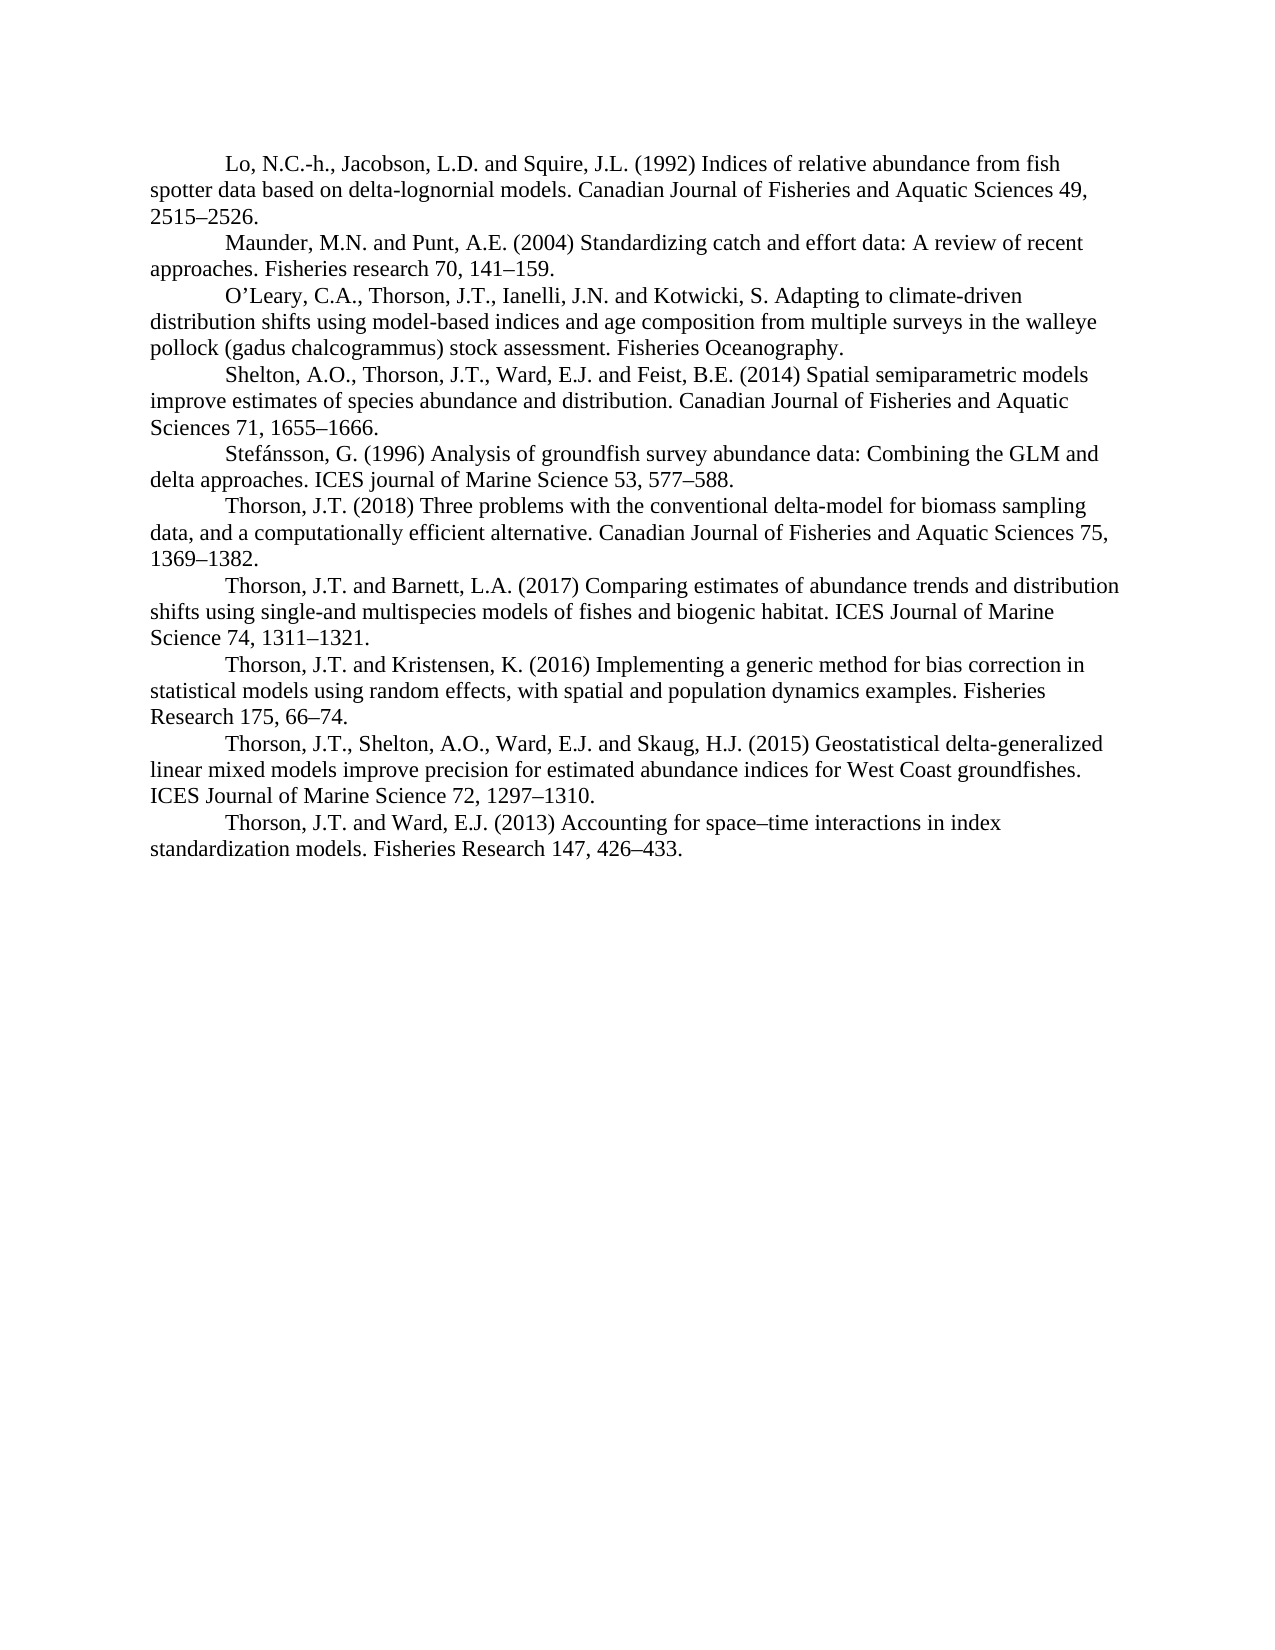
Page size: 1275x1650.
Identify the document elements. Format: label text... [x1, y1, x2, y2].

text Lo, N.C.-h., Jacobson, L.D. and Squire, J.L. (1992) Indices of relative abundance from fish spotter data based on delta-lognornial models. Canadian Journal of Fisheries and Aquatic Sciences 49, 2515–2526. [150, 150, 1125, 229]
text O’Leary, C.A., Thorson, J.T., Ianelli, J.N. and Kotwicki, S. Adapting to climate-driven distribution shifts using model-based indices and age composition from multiple surveys in the walleye pollock (gadus chalcogrammus) stock assessment. Fisheries Oceanography. [150, 282, 1125, 361]
text Thorson, J.T. and Kristensen, K. (2016) Implementing a generic method for bias correction in statistical models using random effects, with spatial and population dynamics examples. Fisheries Research 175, 66–74. [150, 651, 1125, 730]
text Thorson, J.T. (2018) Three problems with the conventional delta-model for biomass sampling data, and a computationally efficient alternative. Canadian Journal of Fisheries and Aquatic Sciences 75, 1369–1382. [150, 493, 1125, 572]
text Stefánsson, G. (1996) Analysis of groundfish survey abundance data: Combining the GLM and delta approaches. ICES journal of Marine Science 53, 577–588. [150, 440, 1125, 493]
text Shelton, A.O., Thorson, J.T., Ward, E.J. and Feist, B.E. (2014) Spatial semiparametric models improve estimates of species abundance and distribution. Canadian Journal of Fisheries and Aquatic Sciences 71, 1655–1666. [150, 361, 1125, 440]
text Thorson, J.T., Shelton, A.O., Ward, E.J. and Skaug, H.J. (2015) Geostatistical delta-generalized linear mixed models improve precision for estimated abundance indices for West Coast groundfishes. ICES Journal of Marine Science 72, 1297–1310. [150, 730, 1125, 809]
text Thorson, J.T. and Barnett, L.A. (2017) Comparing estimates of abundance trends and distribution shifts using single-and multispecies models of fishes and biogenic habitat. ICES Journal of Marine Science 74, 1311–1321. [150, 572, 1125, 651]
text Thorson, J.T. and Ward, E.J. (2013) Accounting for space–time interactions in index standardization models. Fisheries Research 147, 426–433. [150, 809, 1125, 862]
text Maunder, M.N. and Punt, A.E. (2004) Standardizing catch and effort data: A review of recent approaches. Fisheries research 70, 141–159. [150, 229, 1125, 282]
